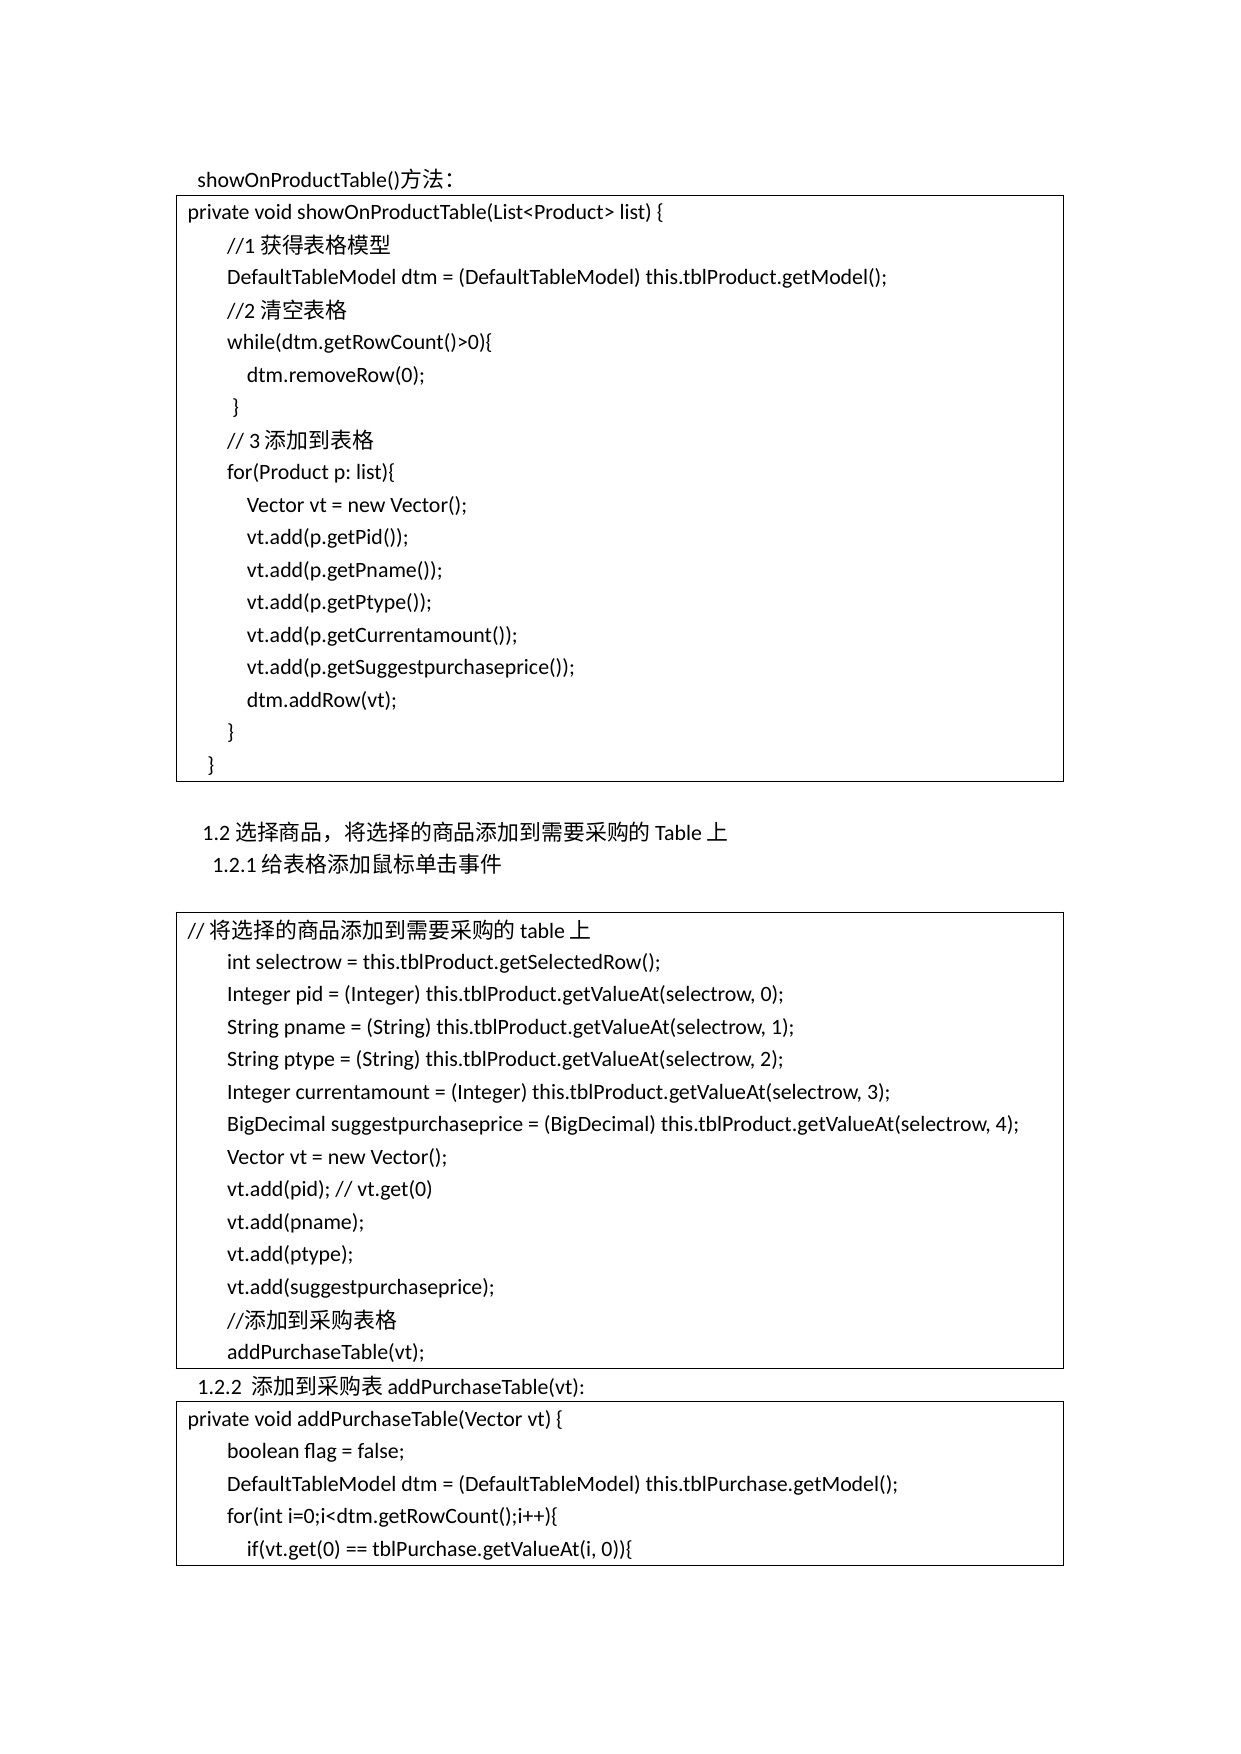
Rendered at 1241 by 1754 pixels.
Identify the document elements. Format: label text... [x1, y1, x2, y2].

text 1.2 选择商品，将选择的商品添加到需要采购的Table上 [187, 814, 1053, 847]
table_header // 将选择的商品添加到需要采购的table上 int selectrow = this.tblProduct.getSelectedRow(); Integer pid = (Integer) this.tblProduct.getValueAt(selectrow, 0); String pname = (String) this.tblProduct.getValueAt(selectrow, 1); String ptype = (String) this.tblProduct.getValueAt(selectrow, 2); Integer currentamount = (Integer) this.tblProduct.getValueAt(selectrow, 3); BigDecimal suggestpurchaseprice = (BigDecimal) this.tblProduct.getValueAt(selectrow, 4); Vector vt = new Vector(); vt.add(pid); // vt.get(0) vt.add(pname); vt.add(ptype); vt.add(suggestpurchaseprice); //添加到采购表格 addPurchaseTable(vt); [177, 913, 1063, 1368]
text 1.2.2 添加到采购表addPurchaseTable(vt): [187, 1369, 1053, 1401]
table_header private void showOnProductTable(List<Product> list) { //1 获得表格模型 DefaultTableModel dtm = (DefaultTableModel) this.tblProduct.getModel(); //2 清空表格 while(dtm.getRowCount()>0){ dtm.removeRow(0); } // 3添加到表格 for(Product p: list){ Vector vt = new Vector(); vt.add(p.getPid()); vt.add(p.getPname()); vt.add(p.getPtype()); vt.add(p.getCurrentamount()); vt.add(p.getSuggestpurchaseprice()); dtm.addRow(vt); } } [177, 196, 1063, 781]
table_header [177, 1402, 1063, 1565]
text showOnProductTable()方法： [187, 162, 1053, 194]
text 1.2.1 给表格添加鼠标单击事件 [187, 847, 1053, 879]
